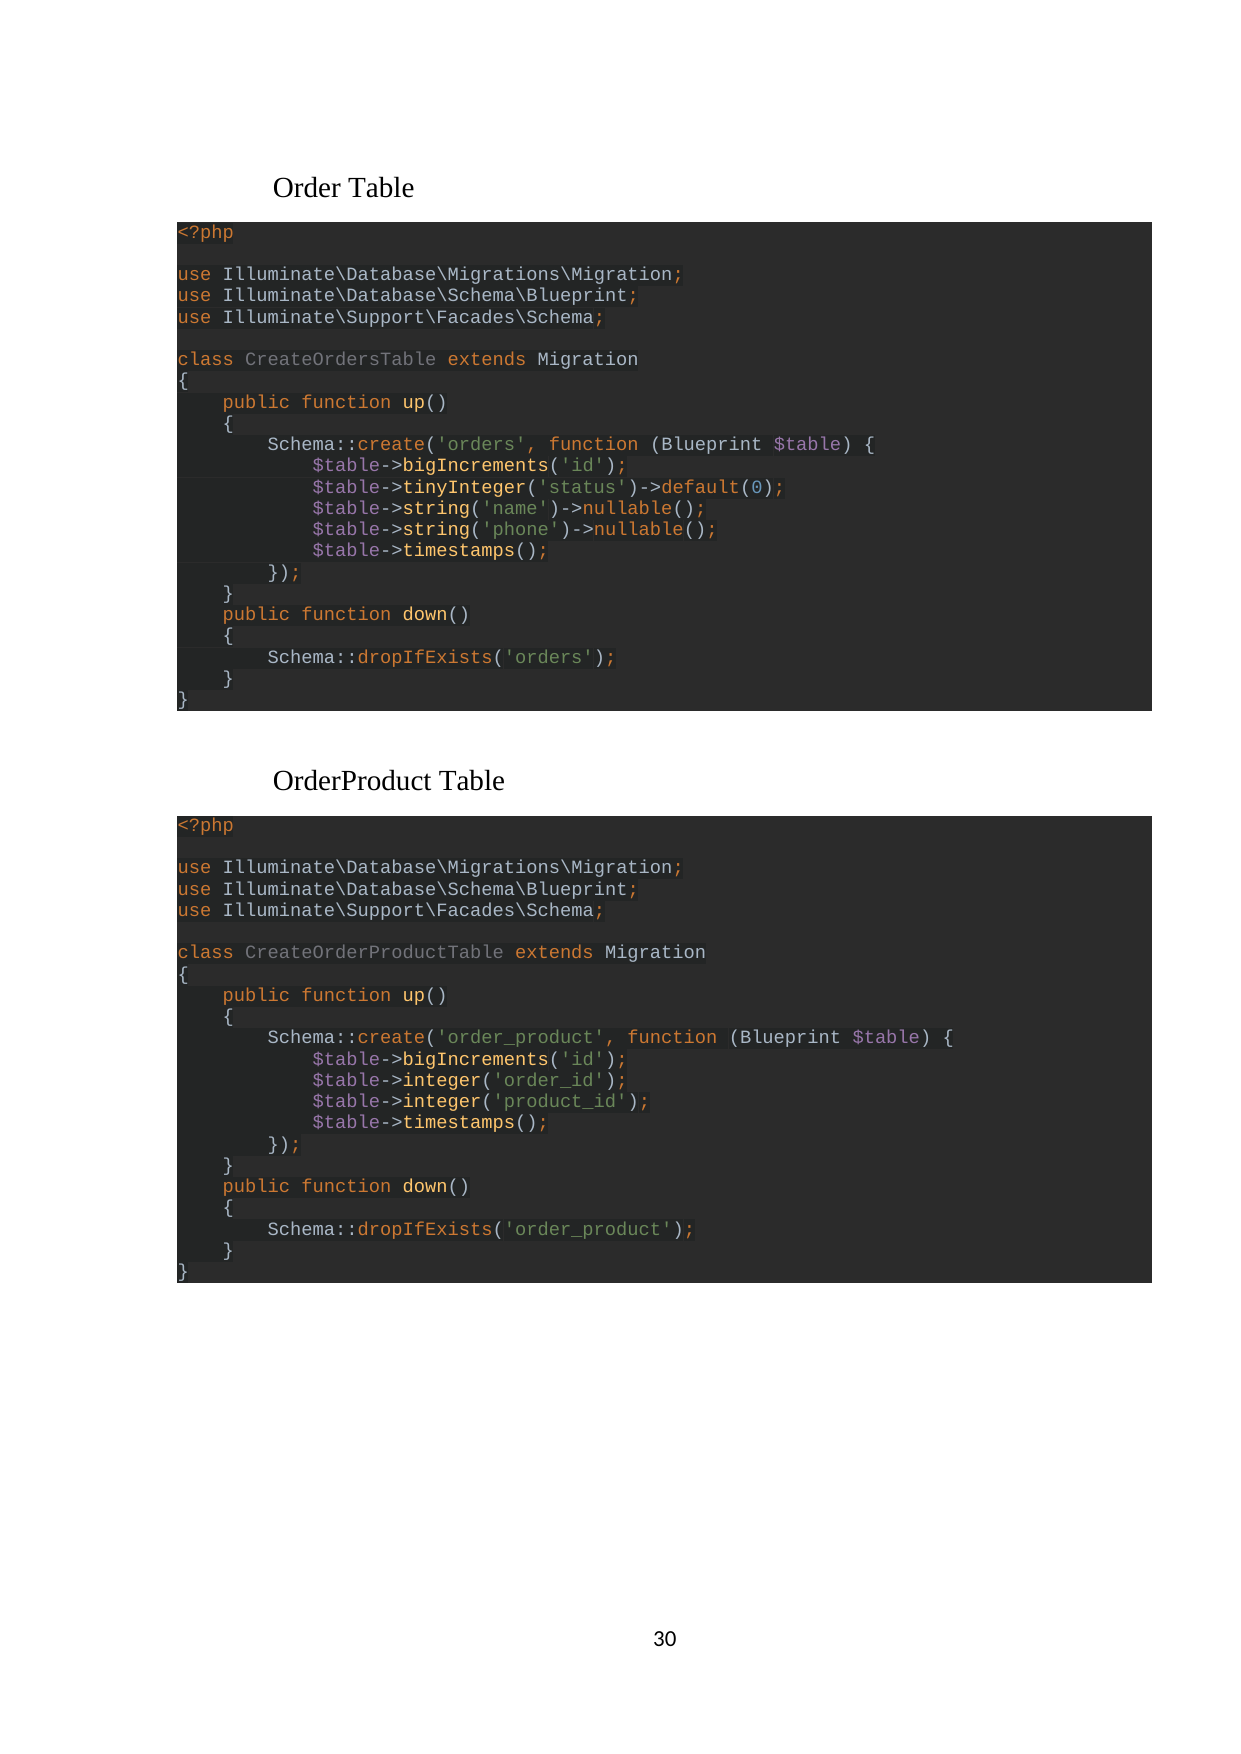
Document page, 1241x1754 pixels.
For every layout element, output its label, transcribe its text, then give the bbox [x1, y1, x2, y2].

text OrderProduct Table [177, 763, 1152, 797]
text <?php use Illuminate\Database\Migrations\Migration; use Illuminate\Database\Schema\Blueprint; use Illuminate\Support\Facades\Schema; class CreateOrderProductTable extends Migration { public function up() { Schema::create('order_product', function (Blueprint $table) { $table->bigIncrements('id'); $table->integer('order_id'); $table->integer('product_id'); $table->timestamps(); }); } public function down() { Schema::dropIfExists('order_product'); } } [177, 816, 1152, 1283]
text Order Table [177, 170, 1152, 204]
text <?php use Illuminate\Database\Migrations\Migration; use Illuminate\Database\Schema\Blueprint; use Illuminate\Support\Facades\Schema; class CreateOrdersTable extends Migration { public function up() { Schema::create('orders', function (Blueprint $table) { $table->bigIncrements('id'); $table->tinyInteger('status')->default(0); $table->string('name')->nullable(); $table->string('phone')->nullable(); $table->timestamps(); }); } public function down() { Schema::dropIfExists('orders'); } } [177, 222, 1152, 711]
